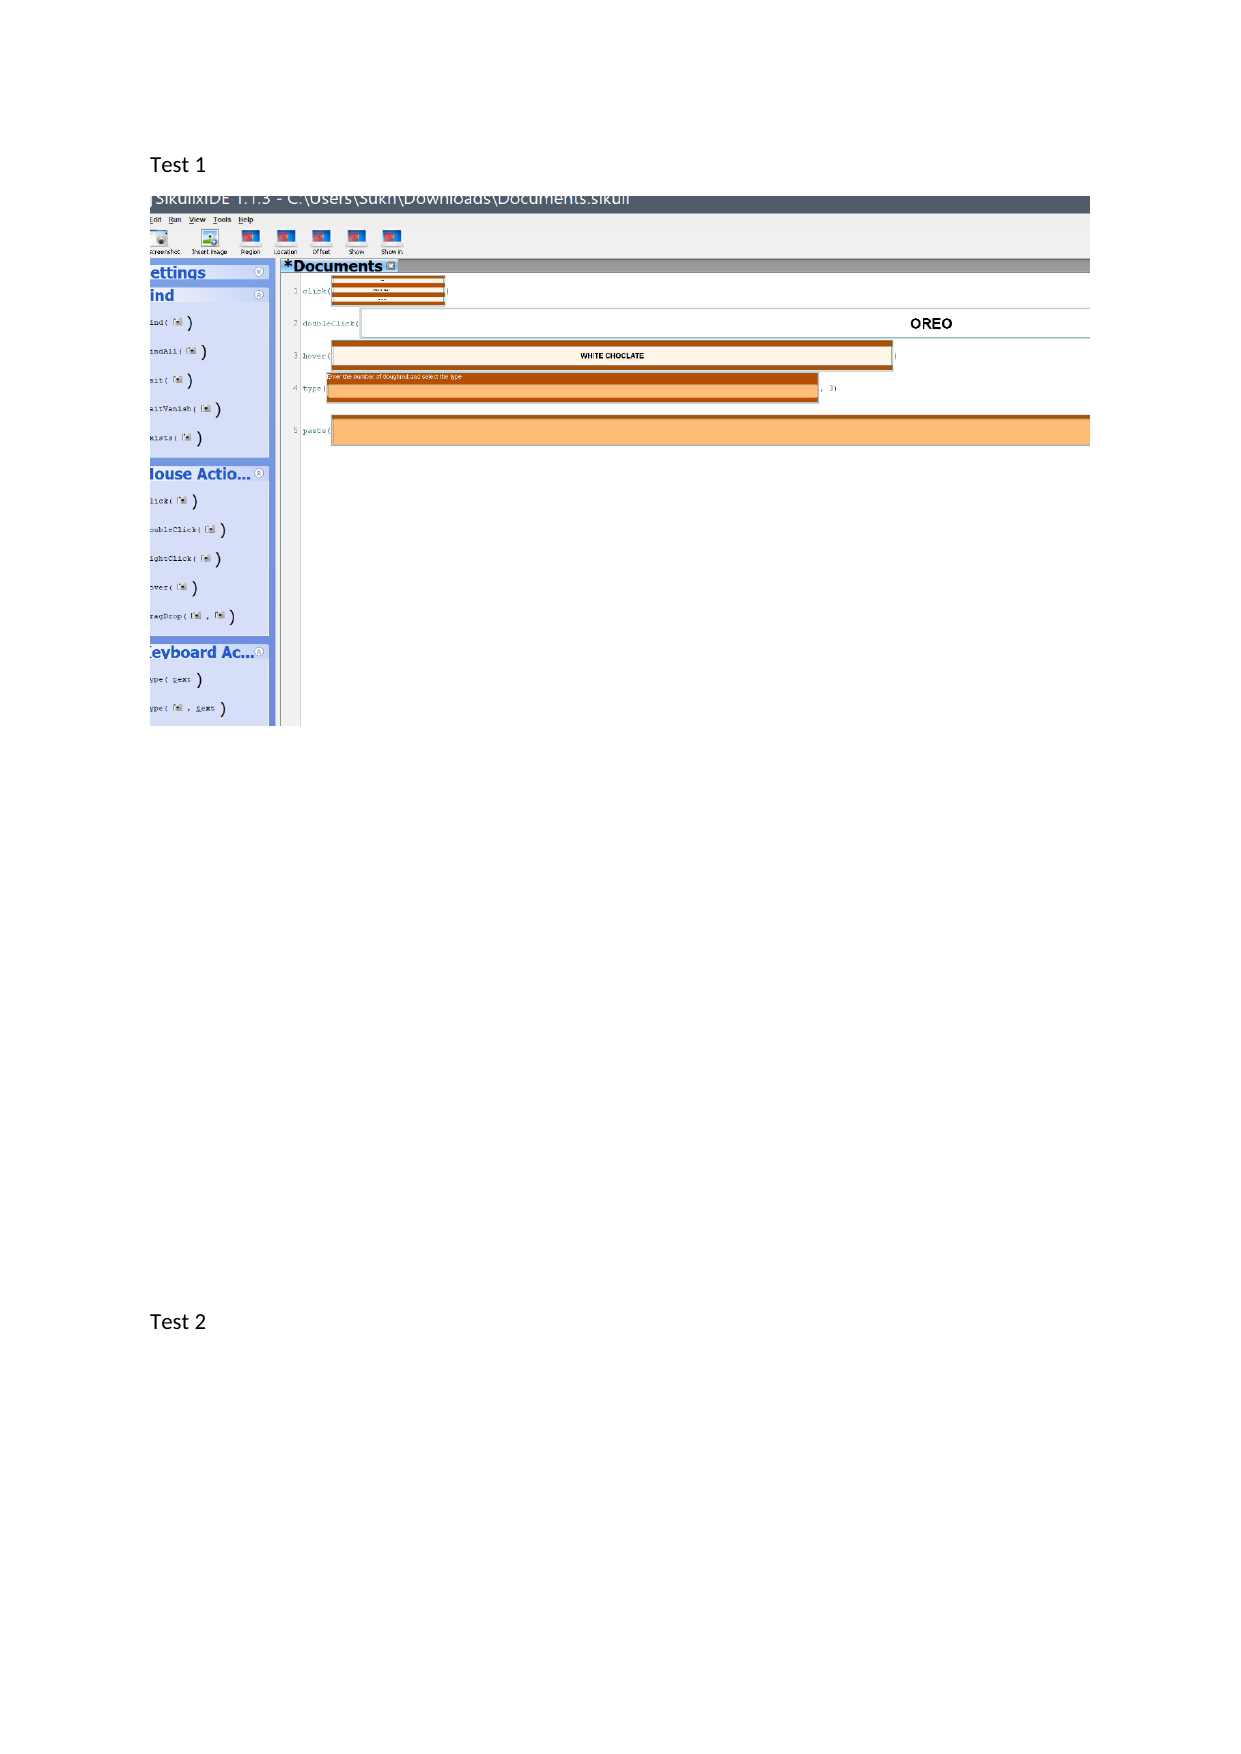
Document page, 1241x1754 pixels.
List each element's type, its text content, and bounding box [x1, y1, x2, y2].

text Test 1 [150, 150, 1090, 178]
text Test 2 [150, 1307, 1090, 1335]
picture [150, 196, 1090, 726]
